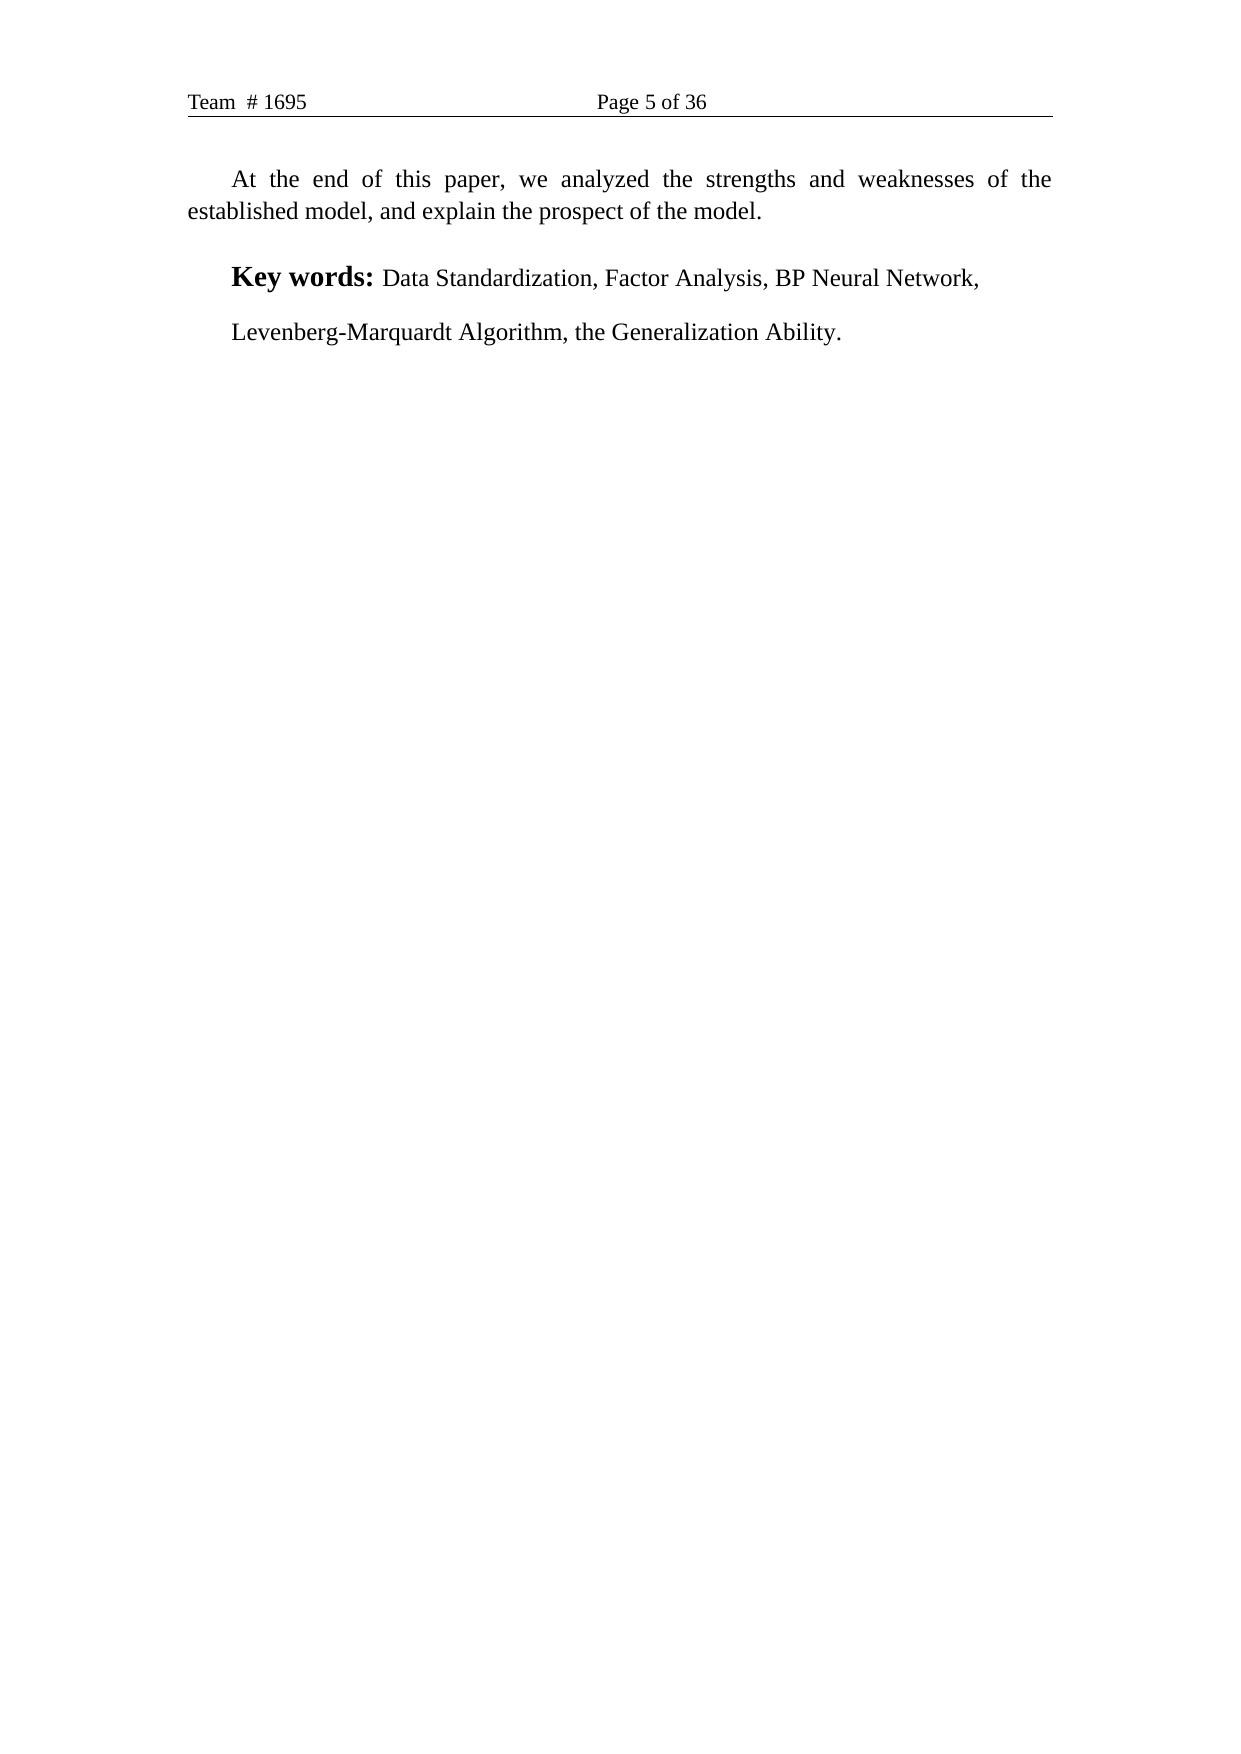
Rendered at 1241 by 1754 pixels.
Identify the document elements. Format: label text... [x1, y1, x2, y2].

text At the end of this paper, we analyzed the strengths and weaknesses of the established model, and explain the prospect of the model. [187, 162, 1053, 227]
text Key words: Data Standardization, Factor Analysis, BP Neural Network, Levenberg-Marquardt Algorithm, the Generalization Ability. [231, 243, 1053, 347]
